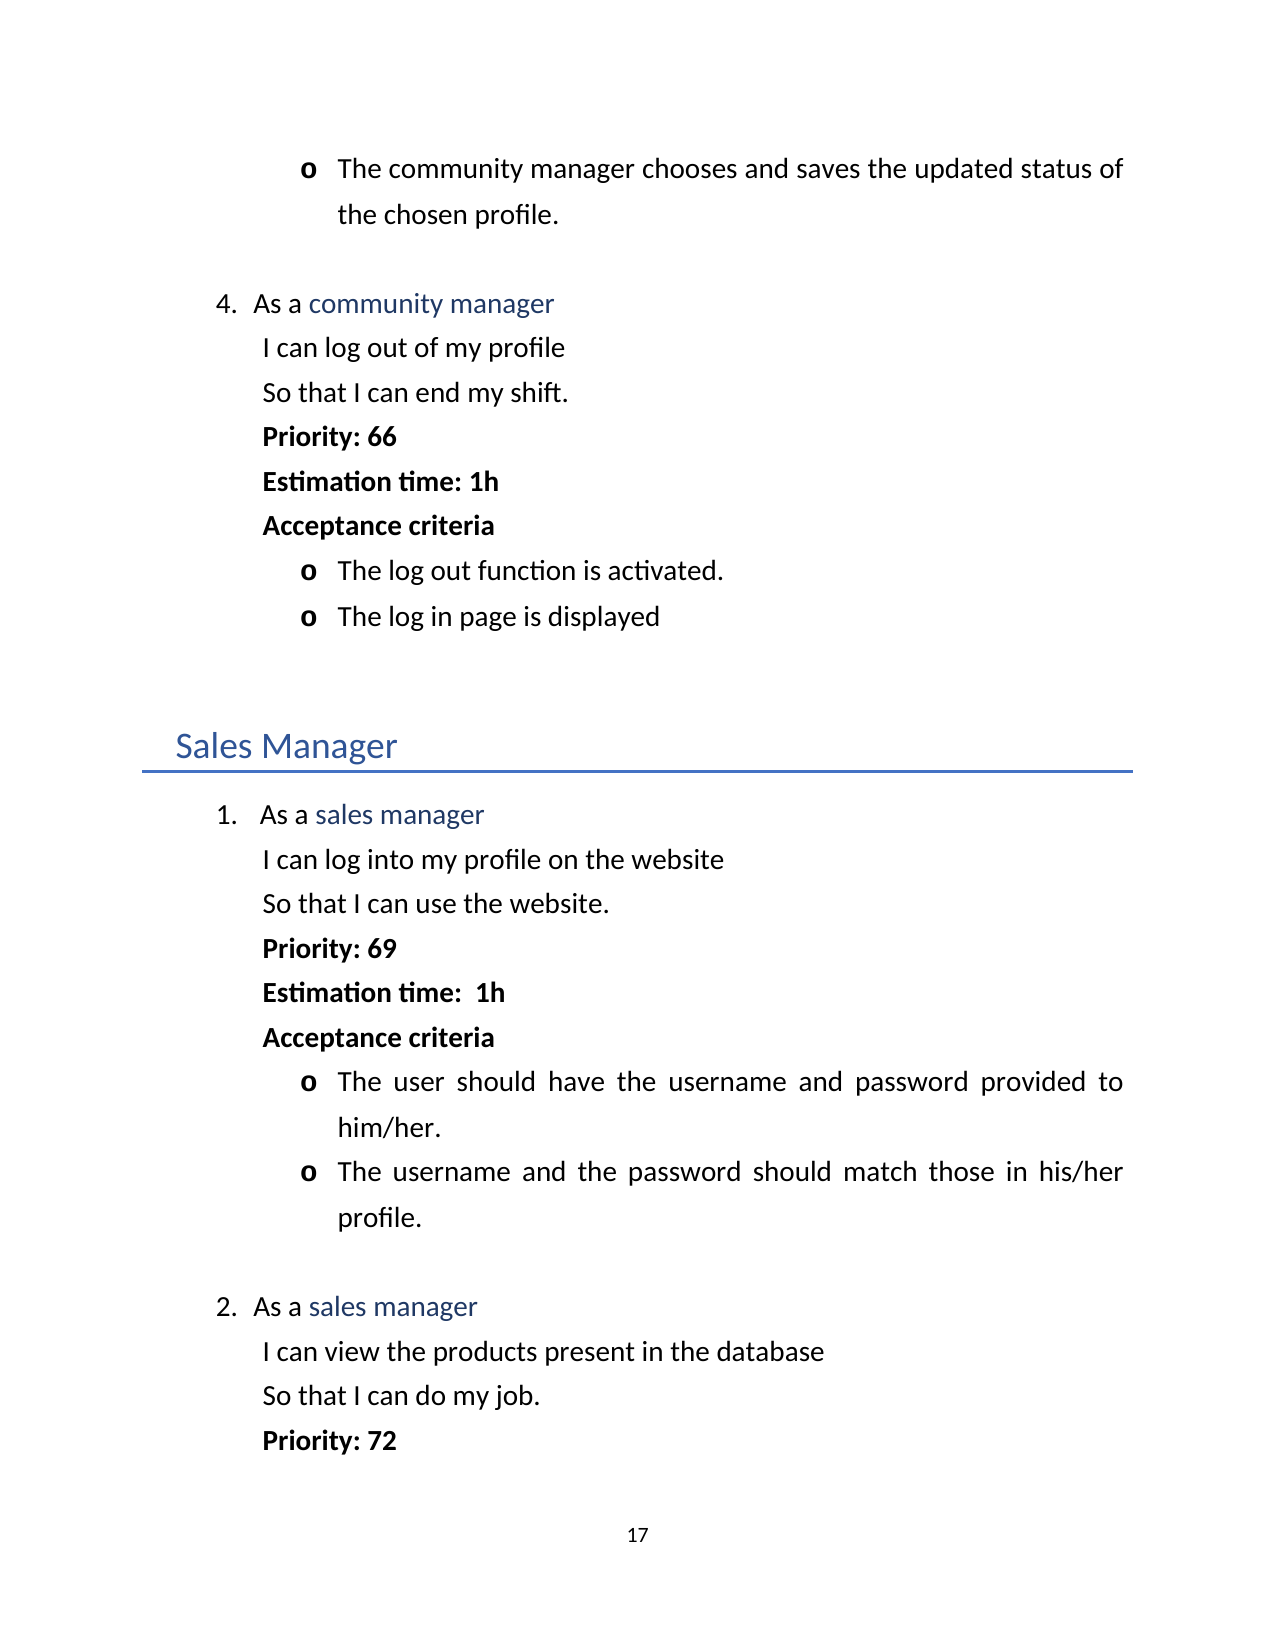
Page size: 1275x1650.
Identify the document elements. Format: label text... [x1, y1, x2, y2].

list As a sales manager [216, 1288, 1125, 1324]
list Priority: 69 [262, 930, 1125, 965]
list Estimation time: 1h [262, 463, 1125, 498]
list So that I can use the website. [262, 885, 1125, 921]
list I can log out of my profile [262, 329, 1125, 365]
list I can view the products present in the database [262, 1333, 1125, 1368]
list The user should have the username and password provided to him/her. [300, 1063, 1125, 1145]
list Acceptance criteria [262, 507, 1125, 543]
list The log in page is displayed [300, 598, 1125, 635]
list Estimation time: 1h [262, 974, 1125, 1010]
list I can log into my profile on the website [262, 841, 1125, 876]
list Priority: 66 [262, 418, 1125, 454]
list So that I can do my job. [262, 1377, 1125, 1413]
list As a community manager [216, 285, 1125, 321]
list The log out function is activated. [300, 552, 1125, 589]
list As a sales manager [216, 796, 1125, 832]
list Priority: 72 [262, 1422, 1125, 1457]
list The community manager chooses and saves the updated status of the chosen profile. [300, 150, 1125, 232]
text Sales Manager [150, 722, 1125, 768]
list So that I can end my shift. [262, 374, 1125, 409]
list Acceptance criteria [262, 1019, 1125, 1054]
list The username and the password should match those in his/her profile. [300, 1153, 1125, 1235]
